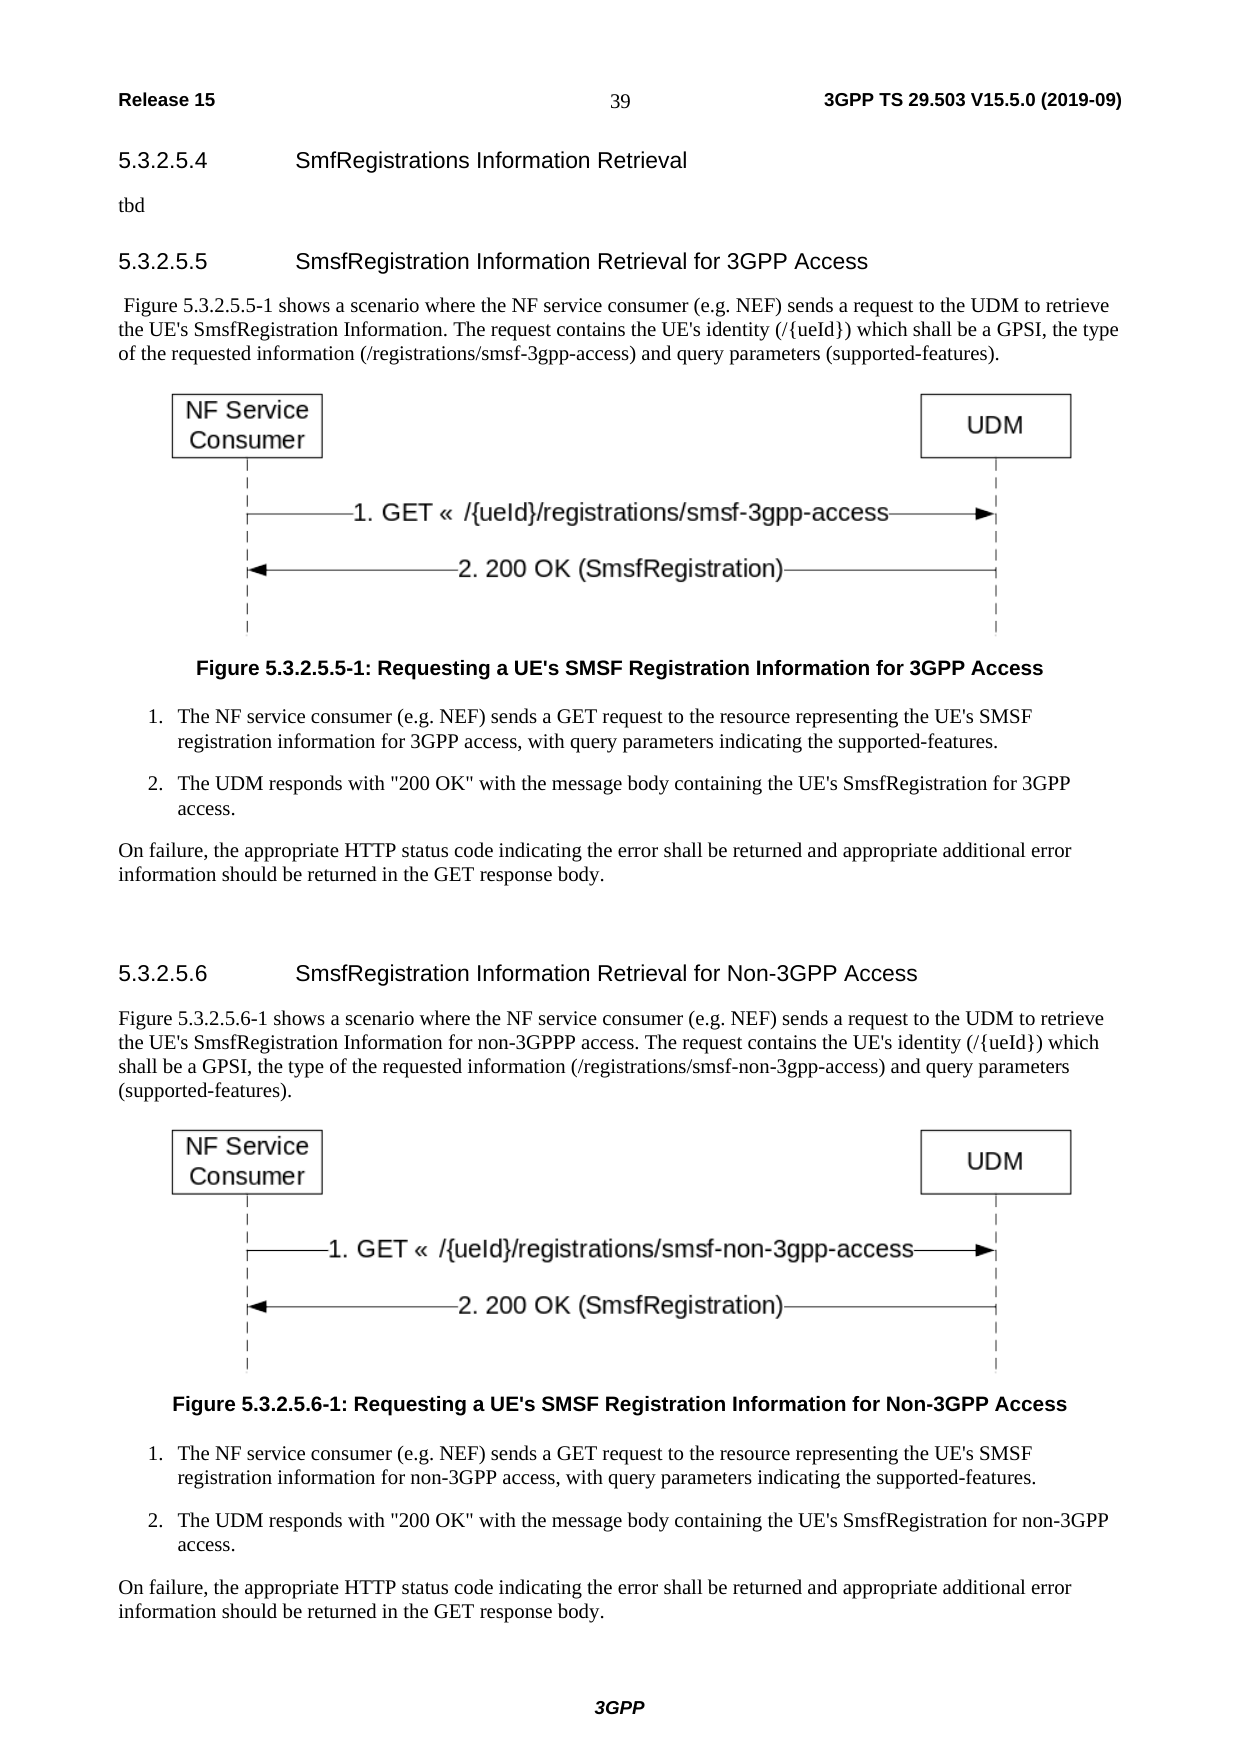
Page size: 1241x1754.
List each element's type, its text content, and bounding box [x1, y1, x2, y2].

subtitle 5.3.2.5.5 SmsfRegistration Information Retrieval for 3GPP Access [118, 248, 1122, 274]
text Figure 5.3.2.5.5-1 shows a scenario where the NF service consumer (e.g. NEF) sends a request to the UDM to retrieve the UE's SmsfRegistration Information. The request contains the UE's identity (/{ueId}) which shall be a GPSI, the type of the requested information (/registrations/smsf-3gpp-access) and query parameters (supported-features). [118, 293, 1122, 365]
text Figure 5.3.2.5.5-1: Requesting a UE's SMSF Registration Information for 3GPP Access [118, 656, 1122, 679]
subtitle 5.3.2.5.4 SmfRegistrations Information Retrieval [118, 147, 1122, 174]
text On failure, the appropriate HTTP status code indicating the error shall be returned and appropriate additional error information should be returned in the GET response body. [118, 1575, 1122, 1623]
text 1. The NF service consumer (e.g. NEF) sends a GET request to the resource representing the UE's SMSF registration information for non-3GPP access, with query parameters indicating the supported-features. [148, 1441, 1122, 1489]
subtitle 5.3.2.5.6 SmsfRegistration Information Retrieval for Non-3GPP Access [118, 960, 1122, 987]
text Figure 5.3.2.5.6-1: Requesting a UE's SMSF Registration Information for Non-3GPP Access [118, 1392, 1122, 1416]
text Figure 5.3.2.5.6-1 shows a scenario where the NF service consumer (e.g. NEF) sends a request to the UDM to retrieve the UE's SmsfRegistration Information for non-3GPPP access. The request contains the UE's identity (/{ueId}) which shall be a GPSI, the type of the requested information (/registrations/smsf-non-3gpp-access) and query parameters (supported-features). [118, 1006, 1122, 1102]
text 2. The UDM responds with "200 OK" with the message body containing the UE's SmsfRegistration for non-3GPP access. [148, 1508, 1122, 1556]
text On failure, the appropriate HTTP status code indicating the error shall be returned and appropriate additional error information should be returned in the GET response body. [118, 838, 1122, 886]
text 1. The NF service consumer (e.g. NEF) sends a GET request to the resource representing the UE's SMSF registration information for 3GPP access, with query parameters indicating the supported-features. [148, 704, 1122, 753]
text tbd [118, 193, 1122, 217]
text 2. The UDM responds with "200 OK" with the message body containing the UE's SmsfRegistration for 3GPP access. [148, 771, 1122, 819]
